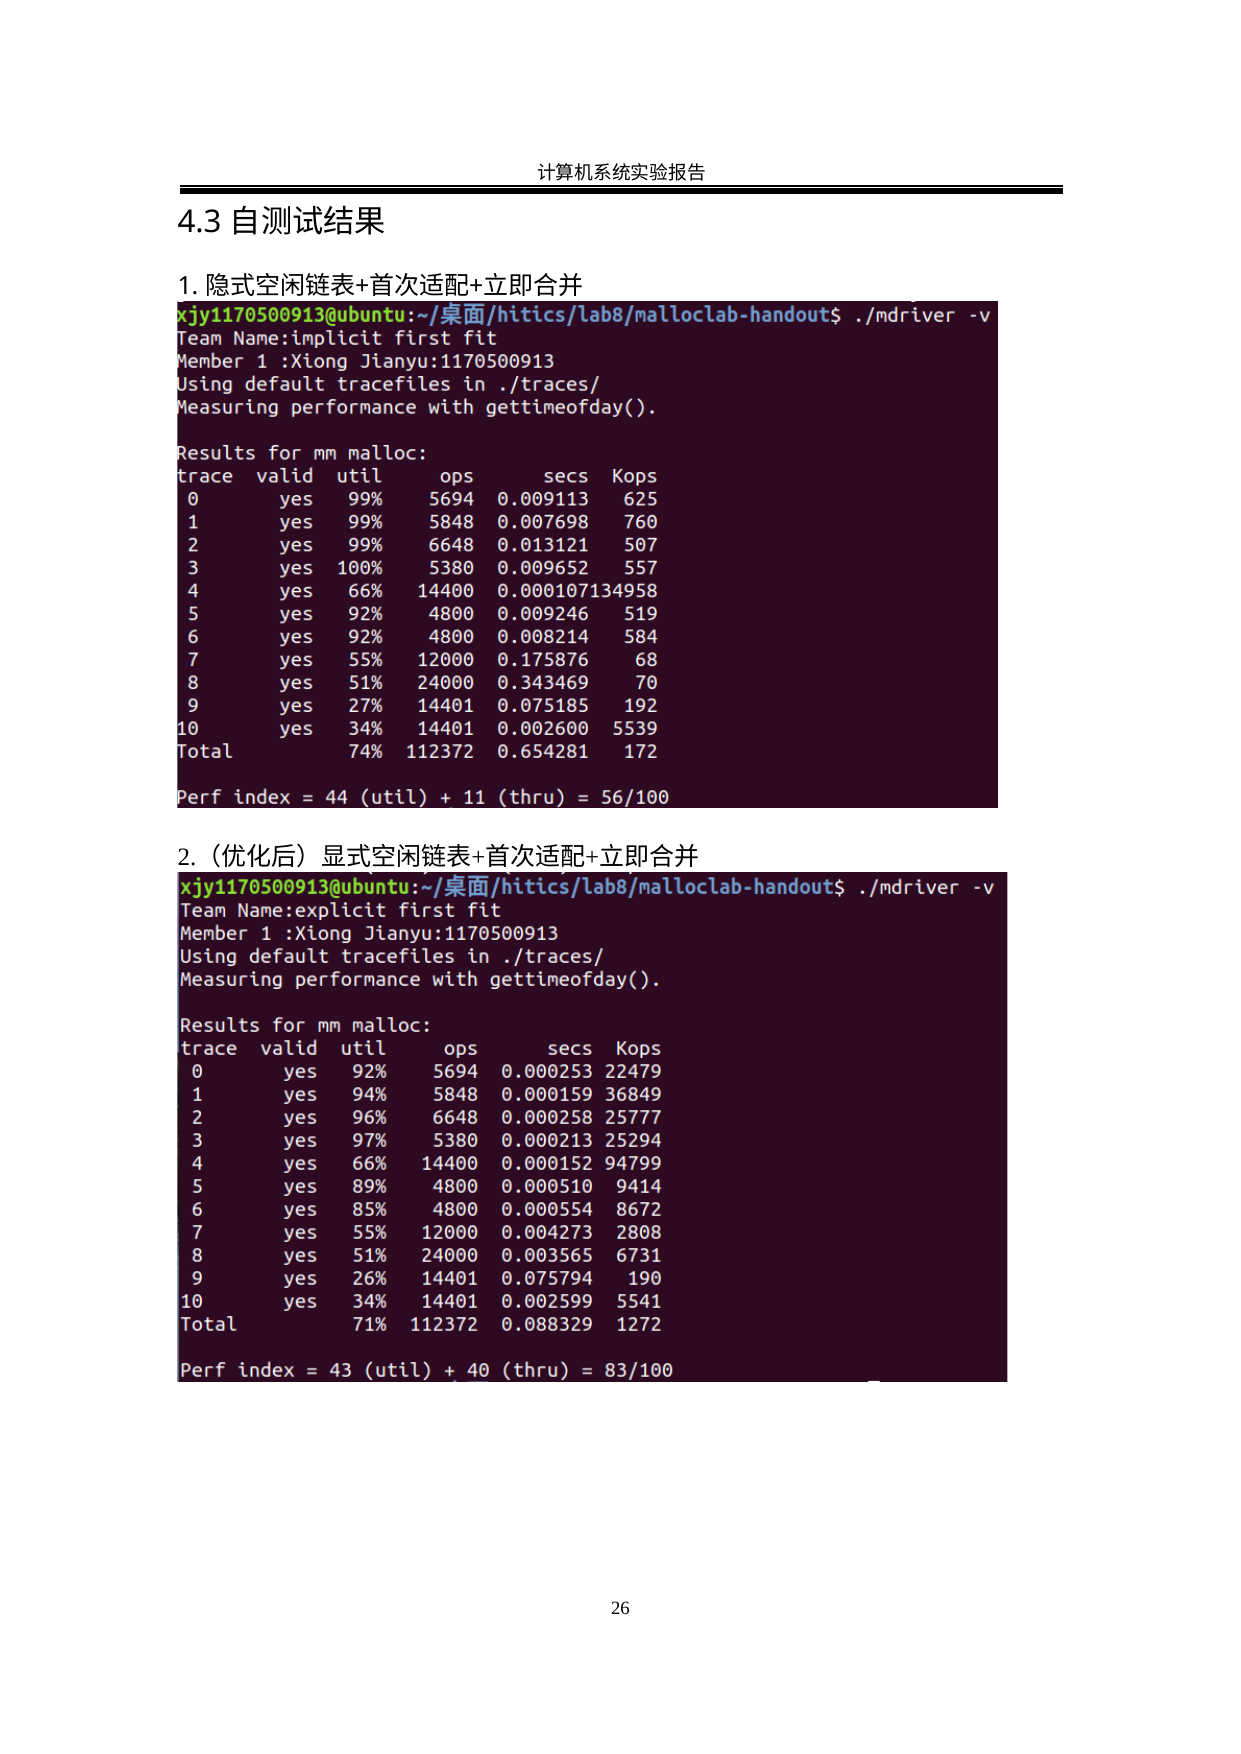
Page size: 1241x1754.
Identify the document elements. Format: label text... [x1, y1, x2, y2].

text 2.（优化后）显式空闲链表+首次适配+立即合并 [177, 837, 1063, 873]
picture [177, 872, 1008, 1382]
picture [177, 301, 998, 808]
text 1. 隐式空闲链表+首次适配+立即合并 [177, 265, 1063, 302]
subtitle 4.3 自测试结果 [177, 201, 1063, 240]
